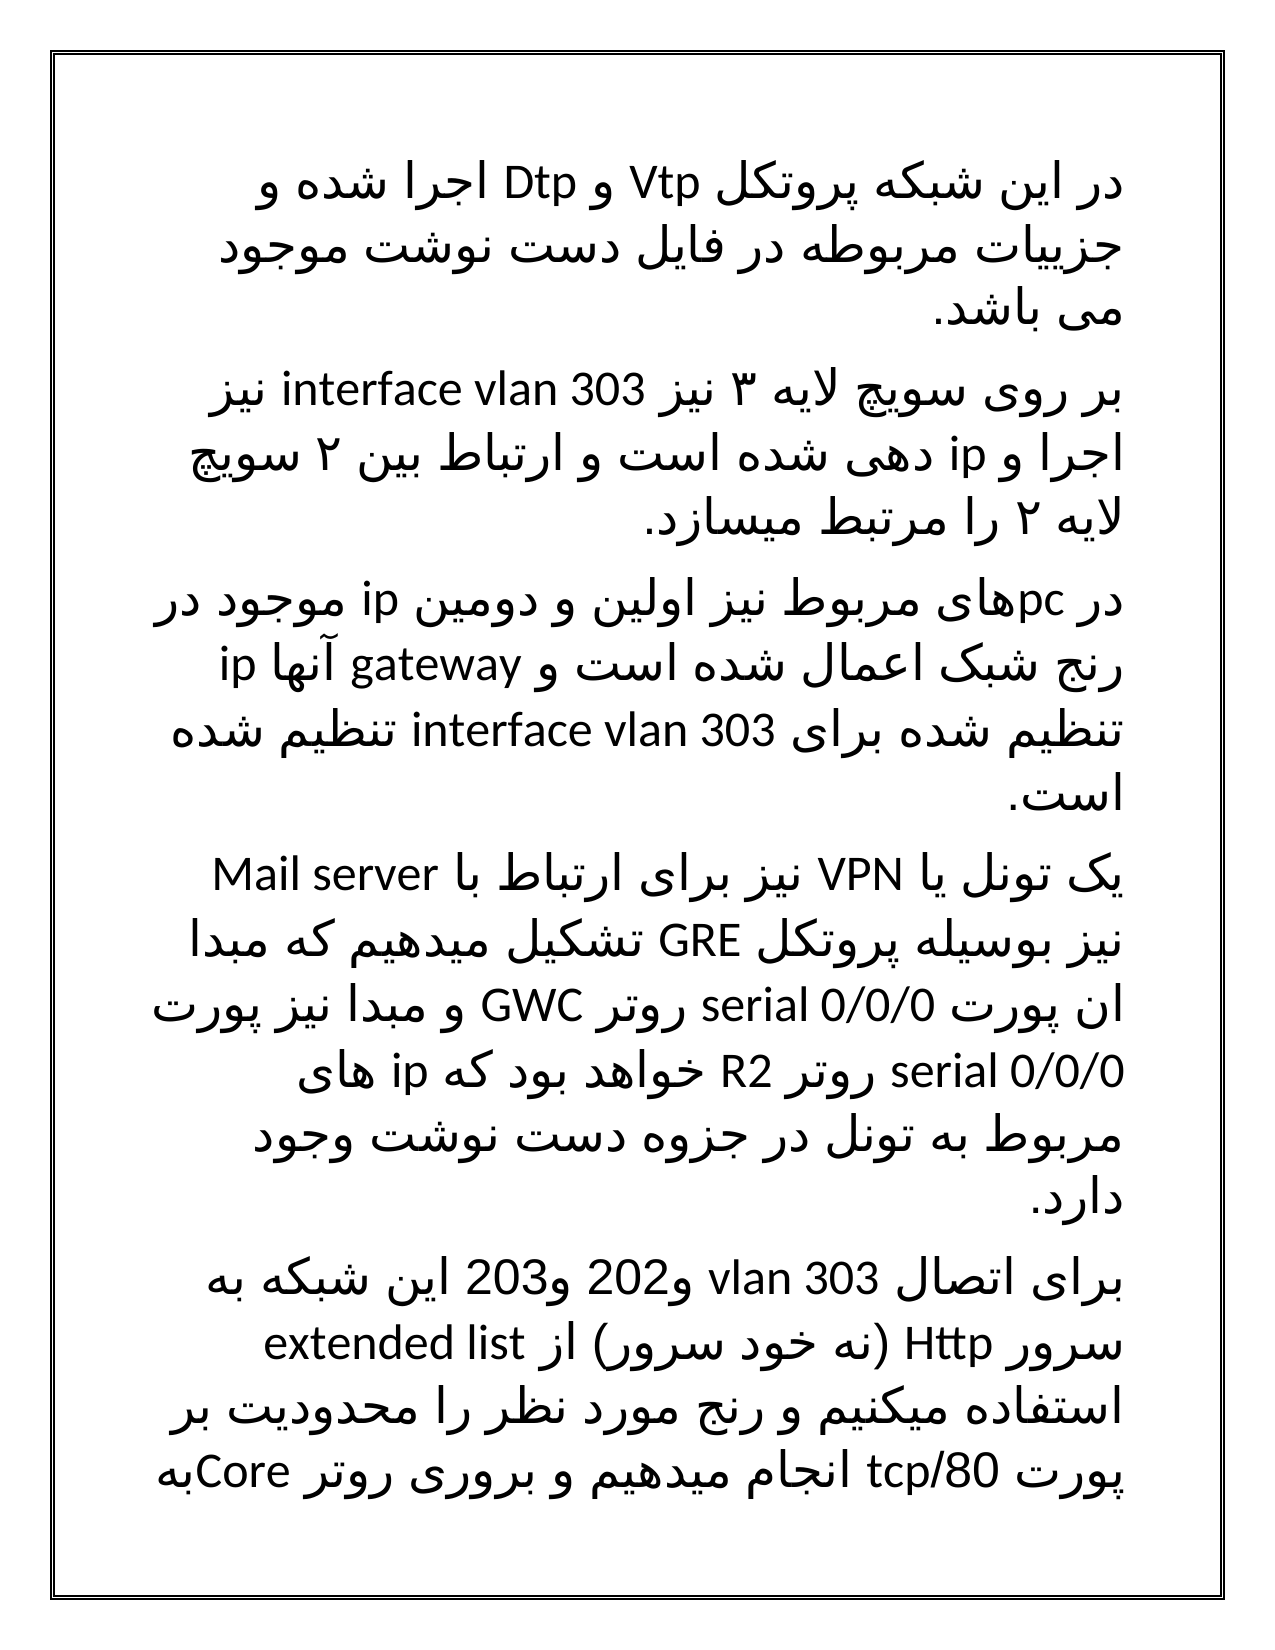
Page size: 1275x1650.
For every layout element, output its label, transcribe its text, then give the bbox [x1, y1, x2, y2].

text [150, 1246, 1125, 1500]
text در pcهای مربوط نیز اولین و دومین ip موجود در رنج شبک اعمال شده است و gateway آنها ip تنظیم شده برای interface vlan 303 تنظیم شده است. [150, 566, 1125, 821]
text یک تونل یا VPN نیز برای ارتباط با Mail server نیز بوسیله پروتکل GRE تشکیل میدهیم که مبدا ان پورت serial 0/0/0 روتر GWC و مبدا نیز پورت serial 0/0/0 روتر R2 خواهد بود که ip های مربوط به تونل در جزوه دست نوشت وجود دارد. [150, 842, 1125, 1224]
text در این شبکه پروتکل Vtp و Dtp اجرا شده و جزییات مربوطه در فایل دست نوشت موجود می باشد. [150, 150, 1125, 335]
text بر روی سویچ لایه ۳ نیز interface vlan 303 نیز اجرا و ip دهی شده است و ارتباط بین ۲ سویچ لایه ۲ را مرتبط میسازد. [150, 356, 1125, 545]
